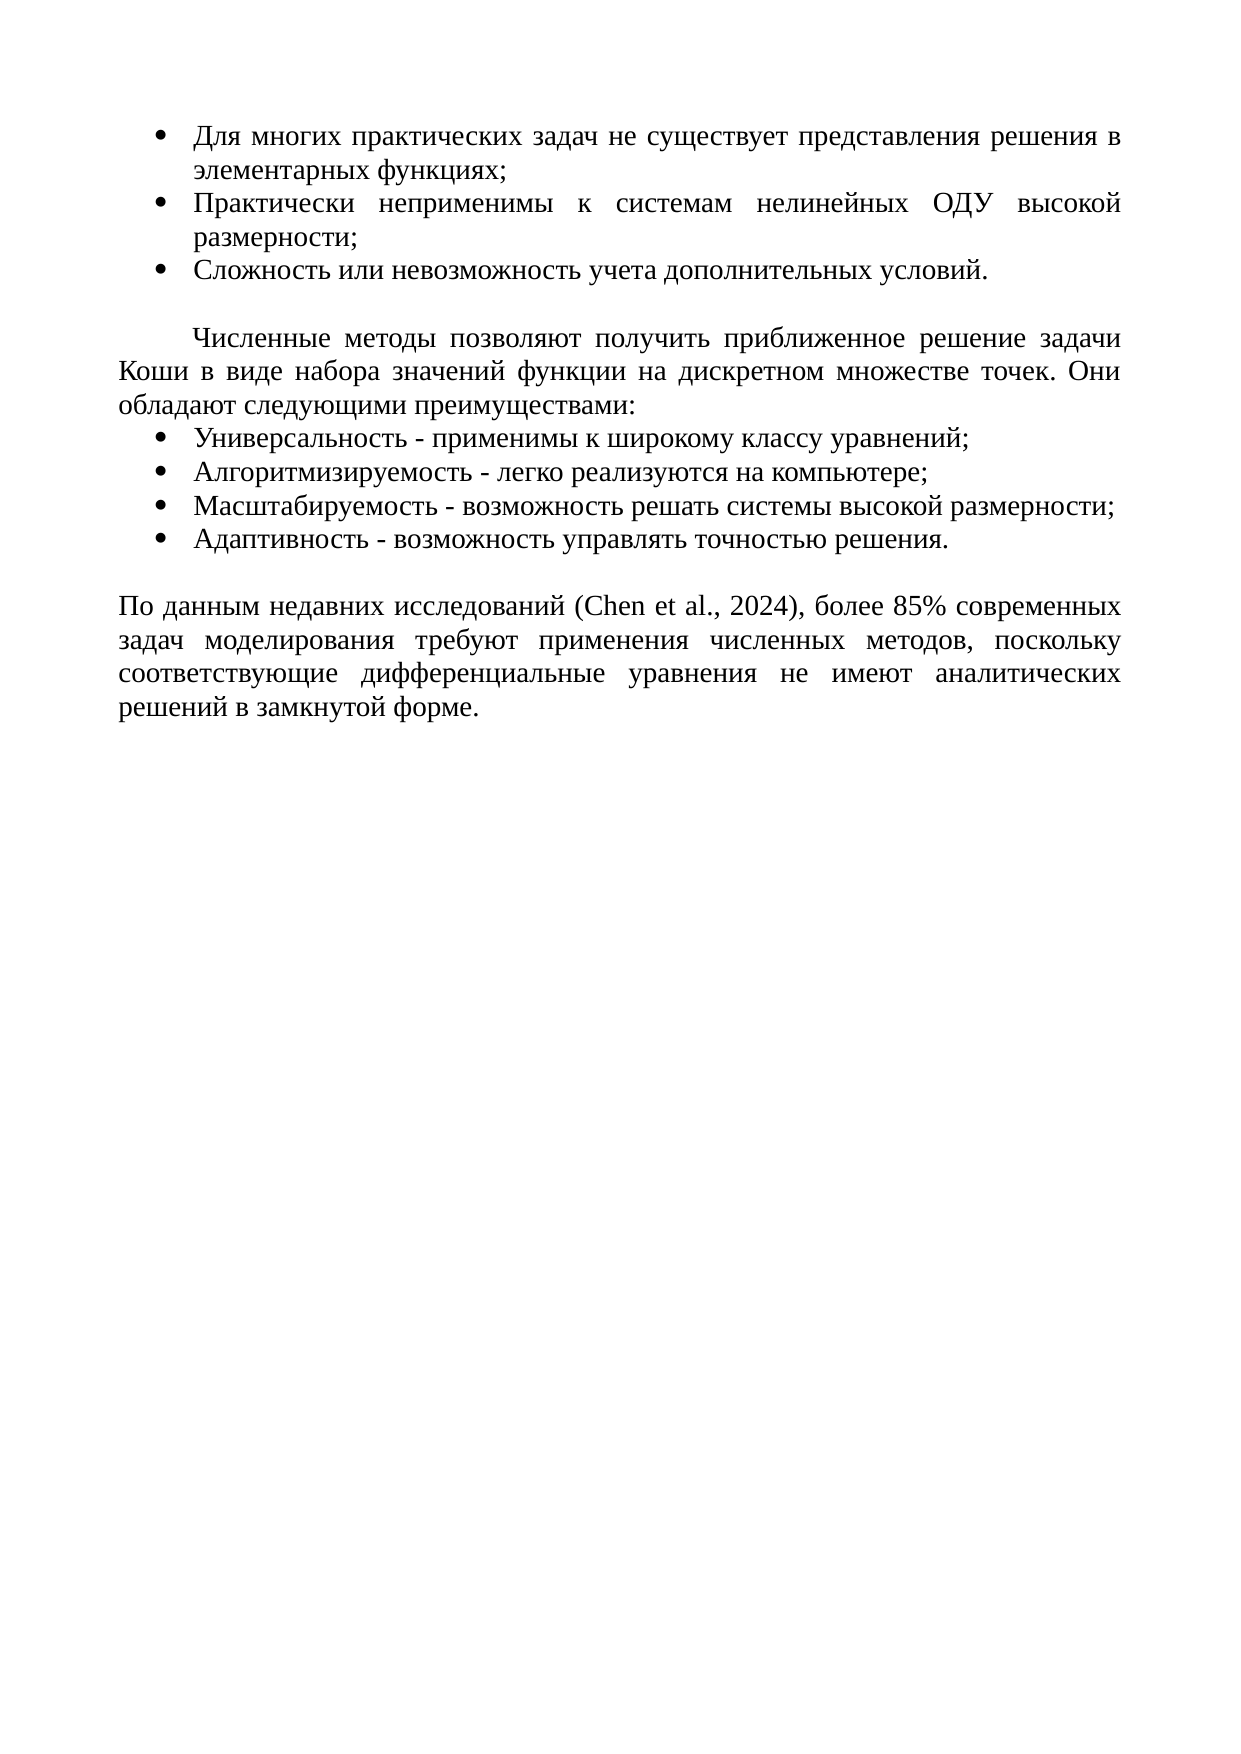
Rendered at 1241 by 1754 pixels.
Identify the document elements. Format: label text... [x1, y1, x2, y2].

list Сложность или невозможность учета дополнительных условий. [156, 252, 1122, 286]
list Универсальность - применимы к широкому классу уравнений; [156, 420, 1122, 454]
text По данным недавних исследований (Chen et al., 2024), более 85% современных задач моделирования требуют применения численных методов, поскольку соответствующие дифференциальные уравнения не имеют аналитических решений в замкнутой форме. [118, 588, 1122, 723]
list Для многих практических задач не существует представления решения в элементарных функциях; [156, 118, 1122, 185]
list Адаптивность - возможность управлять точностью решения. [156, 521, 1122, 555]
list Практически неприменимы к системам нелинейных ОДУ высокой размерности; [156, 185, 1122, 252]
text Численные методы позволяют получить приближенное решение задачи Коши в виде набора значений функции на дискретном множестве точек. Они обладают следующими преимуществами: [118, 320, 1122, 420]
list Алгоритмизируемость - легко реализуются на компьютере; [156, 454, 1122, 488]
list Масштабируемость - возможность решать системы высокой размерности; [156, 488, 1122, 521]
